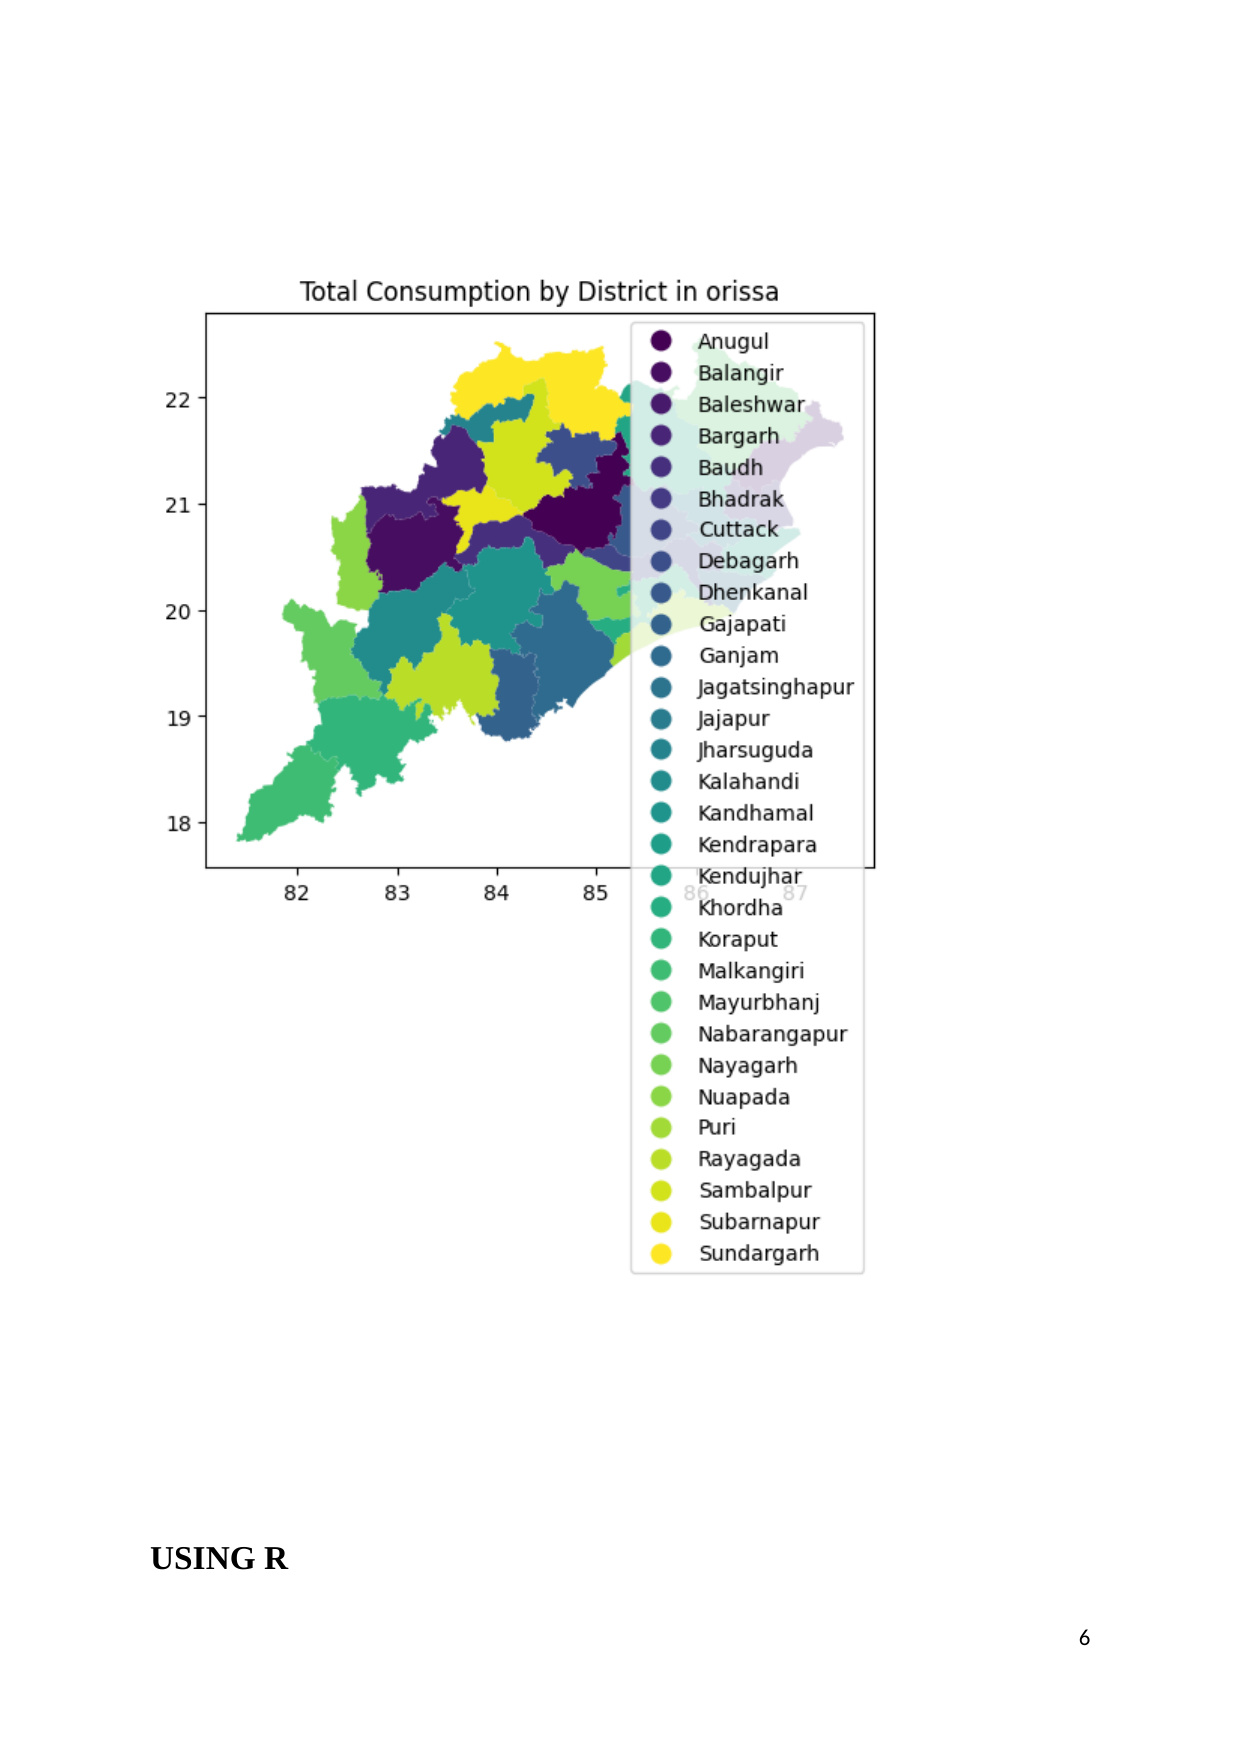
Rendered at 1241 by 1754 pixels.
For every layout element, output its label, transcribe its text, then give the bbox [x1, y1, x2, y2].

text USING R [150, 1538, 1090, 1577]
picture [150, 266, 888, 1288]
